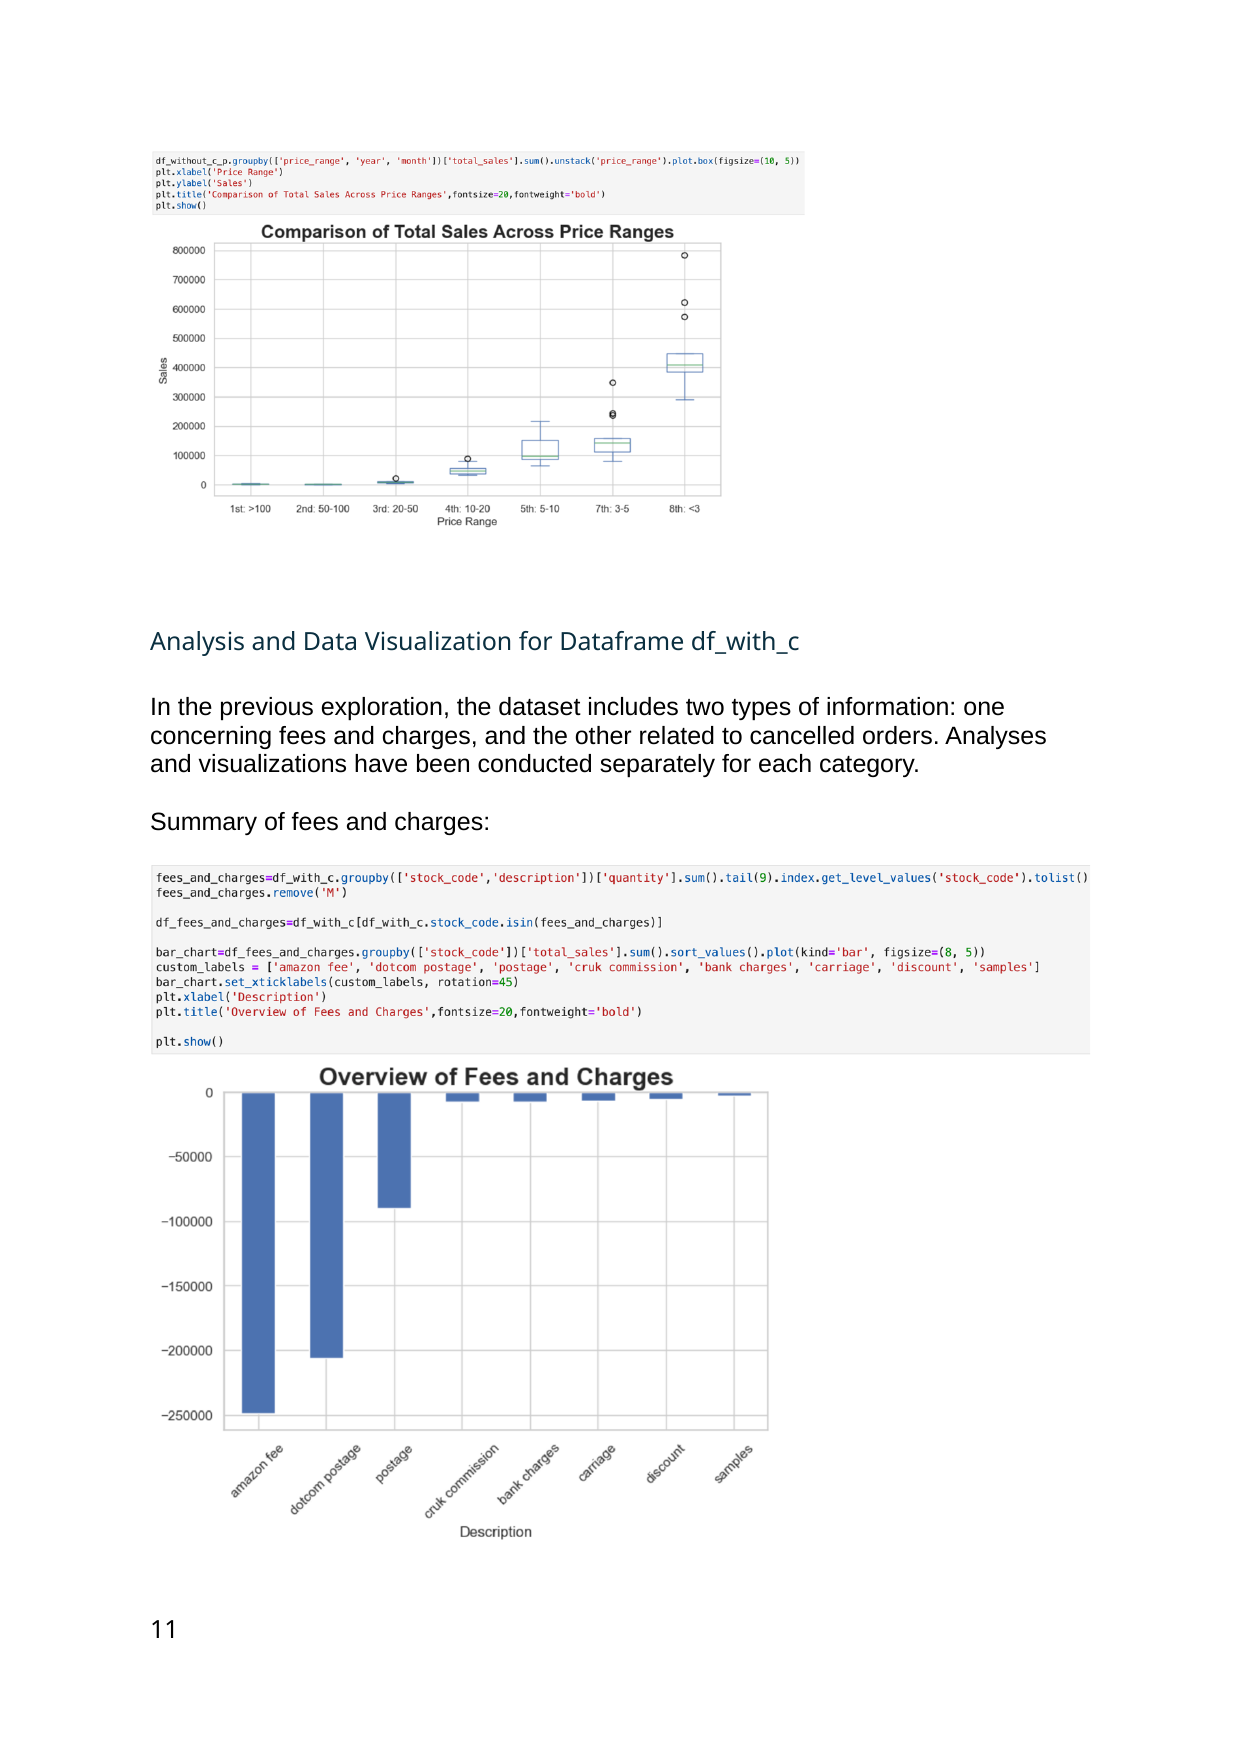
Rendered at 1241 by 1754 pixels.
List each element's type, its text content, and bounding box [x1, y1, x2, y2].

subtitle Analysis and Data Visualization for Dataframe df_with_c [150, 624, 1090, 658]
text In the previous exploration, the dataset includes two types of information: one concerning fees and charges, and the other related to cancelled orders. Analyses and visualizations have been conducted separately for each category. [150, 692, 1090, 778]
picture [150, 150, 805, 531]
text Summary of fees and charges: [150, 807, 1090, 836]
picture [150, 865, 1091, 1545]
